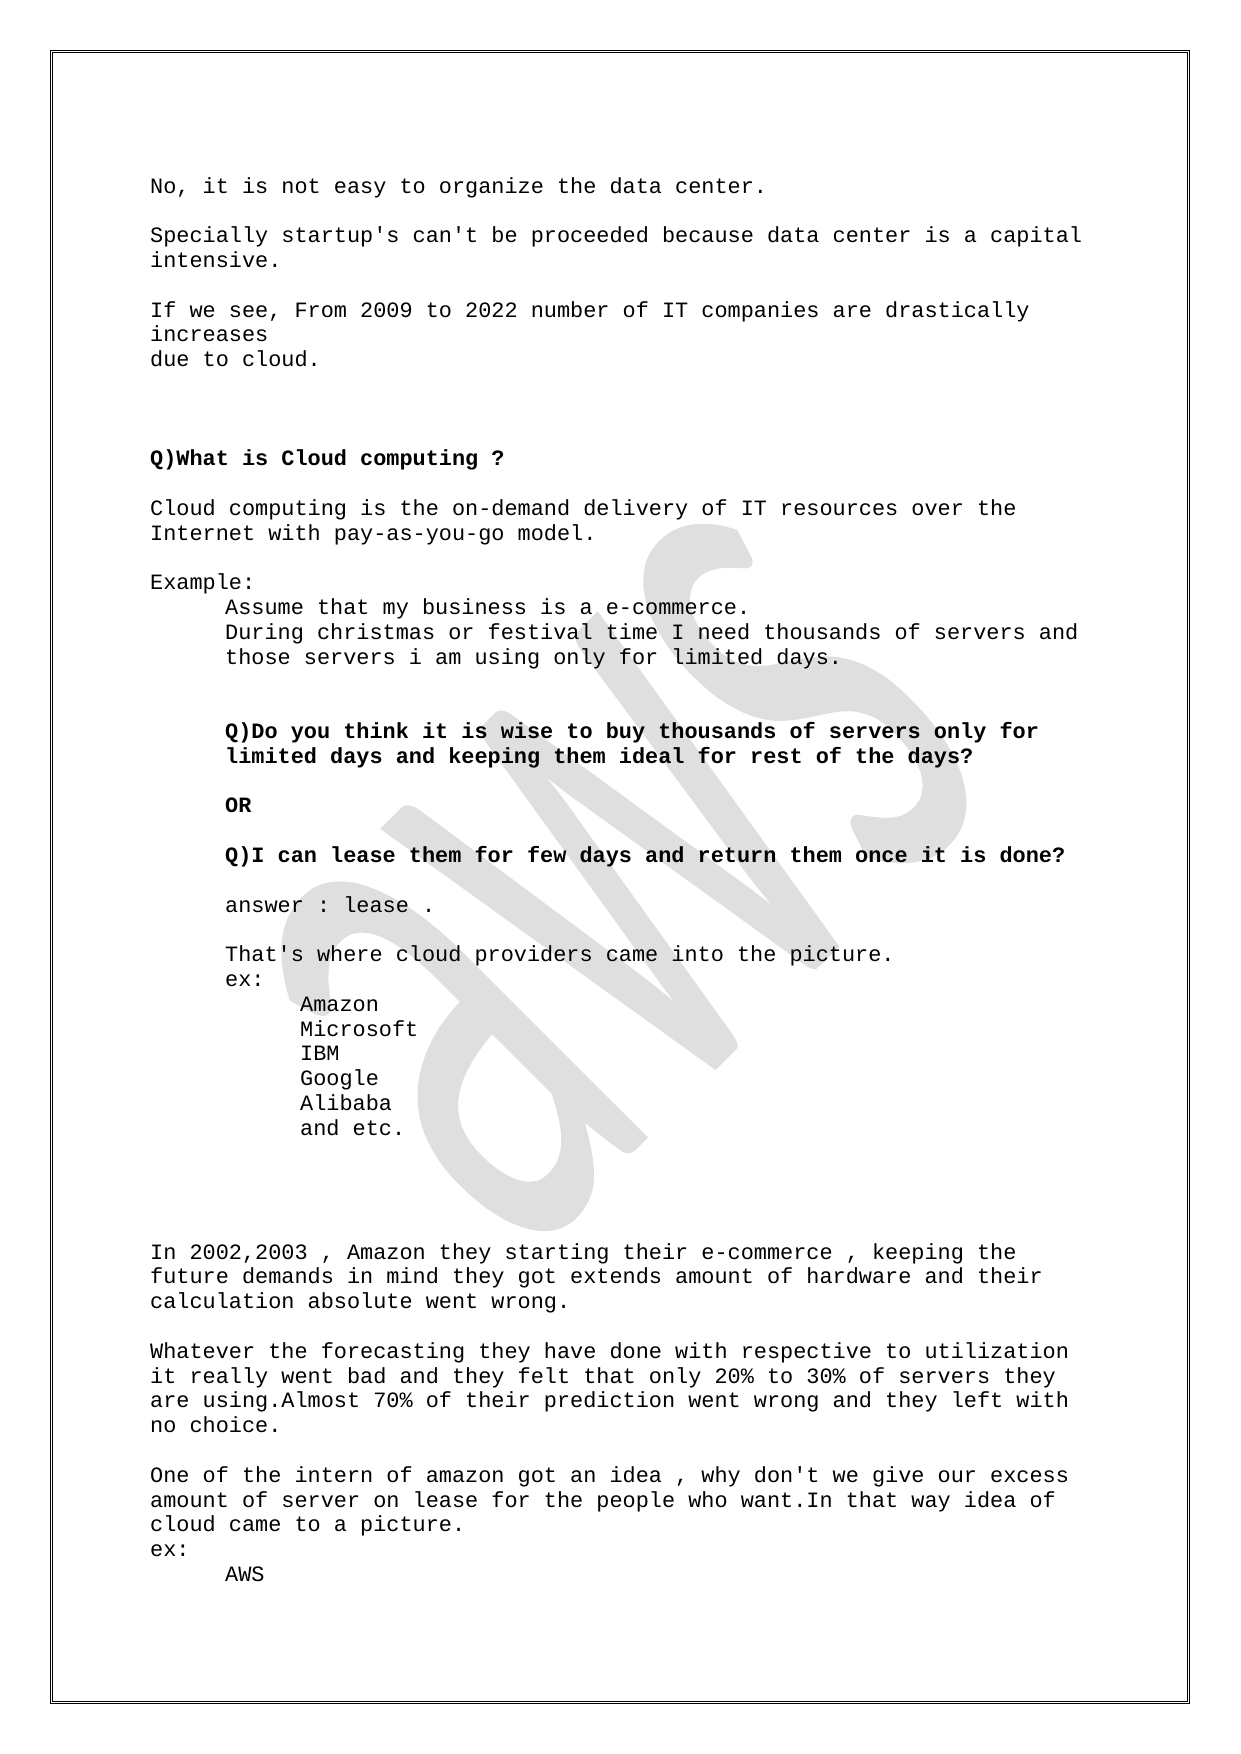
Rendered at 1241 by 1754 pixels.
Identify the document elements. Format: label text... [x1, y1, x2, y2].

text Q)What is Cloud computing ? [150, 447, 1090, 472]
text That's where cloud providers came into the picture. [150, 943, 1090, 968]
text ex: [150, 1538, 1090, 1563]
text In 2002,2003 , Amazon they starting their e-commerce , keeping the future demands in mind they got extends amount of hardware and their calculation absolute went wrong. [150, 1241, 1090, 1315]
text Q)I can lease them for few days and return them once it is done? [150, 844, 1090, 869]
text Google [150, 1067, 1090, 1092]
text If we see, From 2009 to 2022 number of IT companies are drastically increases [150, 299, 1090, 348]
text Specially startup's can't be proceeded because data center is a capital intensive. [150, 224, 1090, 274]
text Q)Do you think it is wise to buy thousands of servers only for limited days and keeping them ideal for rest of the days? [225, 720, 1090, 770]
text Assume that my business is a e-commerce. [150, 596, 1090, 621]
text Cloud computing is the on-demand delivery of IT resources over the Internet with pay-as-you-go model. [150, 497, 1090, 547]
text IBM [150, 1042, 1090, 1067]
text ex: [150, 968, 1090, 993]
text No, it is not easy to organize the data center. [150, 175, 1090, 199]
text answer : lease . [150, 894, 1090, 918]
text Amazon [150, 993, 1090, 1018]
text Microsoft [150, 1018, 1090, 1042]
text AWS [150, 1563, 1090, 1588]
text and etc. [150, 1117, 1090, 1142]
text OR [150, 794, 1090, 819]
text Example: [150, 571, 1090, 596]
text During christmas or festival time I need thousands of servers and [150, 621, 1090, 646]
text those servers i am using only for limited days. [150, 646, 1090, 671]
text Whatever the forecasting they have done with respective to utilization it really went bad and they felt that only 20% to 30% of servers they are using.Almost 70% of their prediction went wrong and they left with no choice. [150, 1340, 1090, 1439]
text Alibaba [150, 1092, 1090, 1117]
text One of the intern of amazon got an idea , why don't we give our excess amount of server on lease for the people who want.In that way idea of cloud came to a picture. [150, 1464, 1090, 1538]
text due to cloud. [150, 348, 1090, 373]
